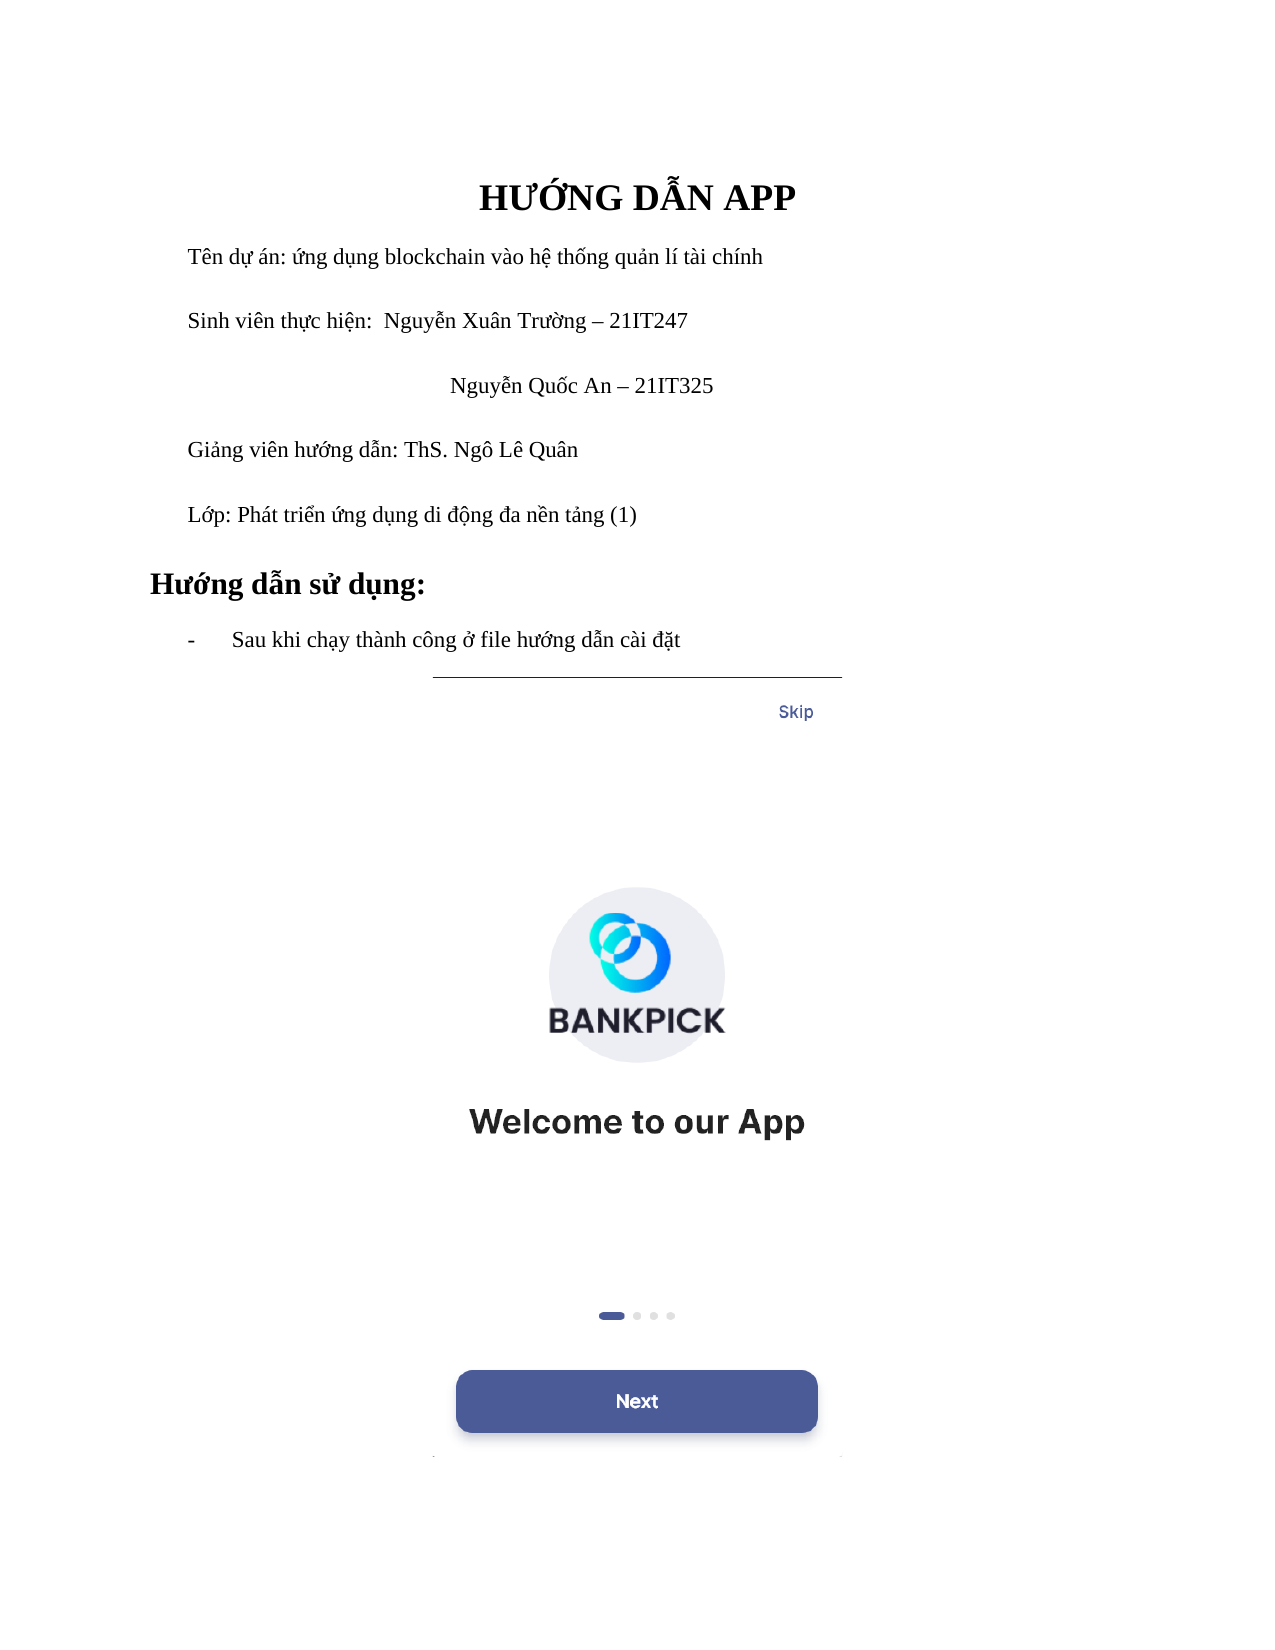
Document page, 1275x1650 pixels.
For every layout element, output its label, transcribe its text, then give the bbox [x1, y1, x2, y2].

text Giảng viên hướng dẫn: ThS. Ngô Lê Quân [187, 437, 1125, 463]
text Sinh viên thực hiện: Nguyễn Xuân Trường – 21IT247 [187, 308, 1125, 334]
title Hướng dẫn sử dụng: [150, 566, 1125, 601]
text Lớp: Phát triển ứng dụng di động đa nền tảng (1) [187, 501, 1125, 527]
text Nguyễn Quốc An – 21IT325 [375, 372, 1125, 398]
text Tên dự án: ứng dụng blockchain vào hệ thống quản lí tài chính [187, 243, 1125, 269]
text HƯỚNG DẪN APP [150, 175, 1125, 218]
picture [432, 677, 843, 1457]
text - Sau khi chạy thành công ở file hướng dẫn cài đặt [187, 626, 1125, 653]
